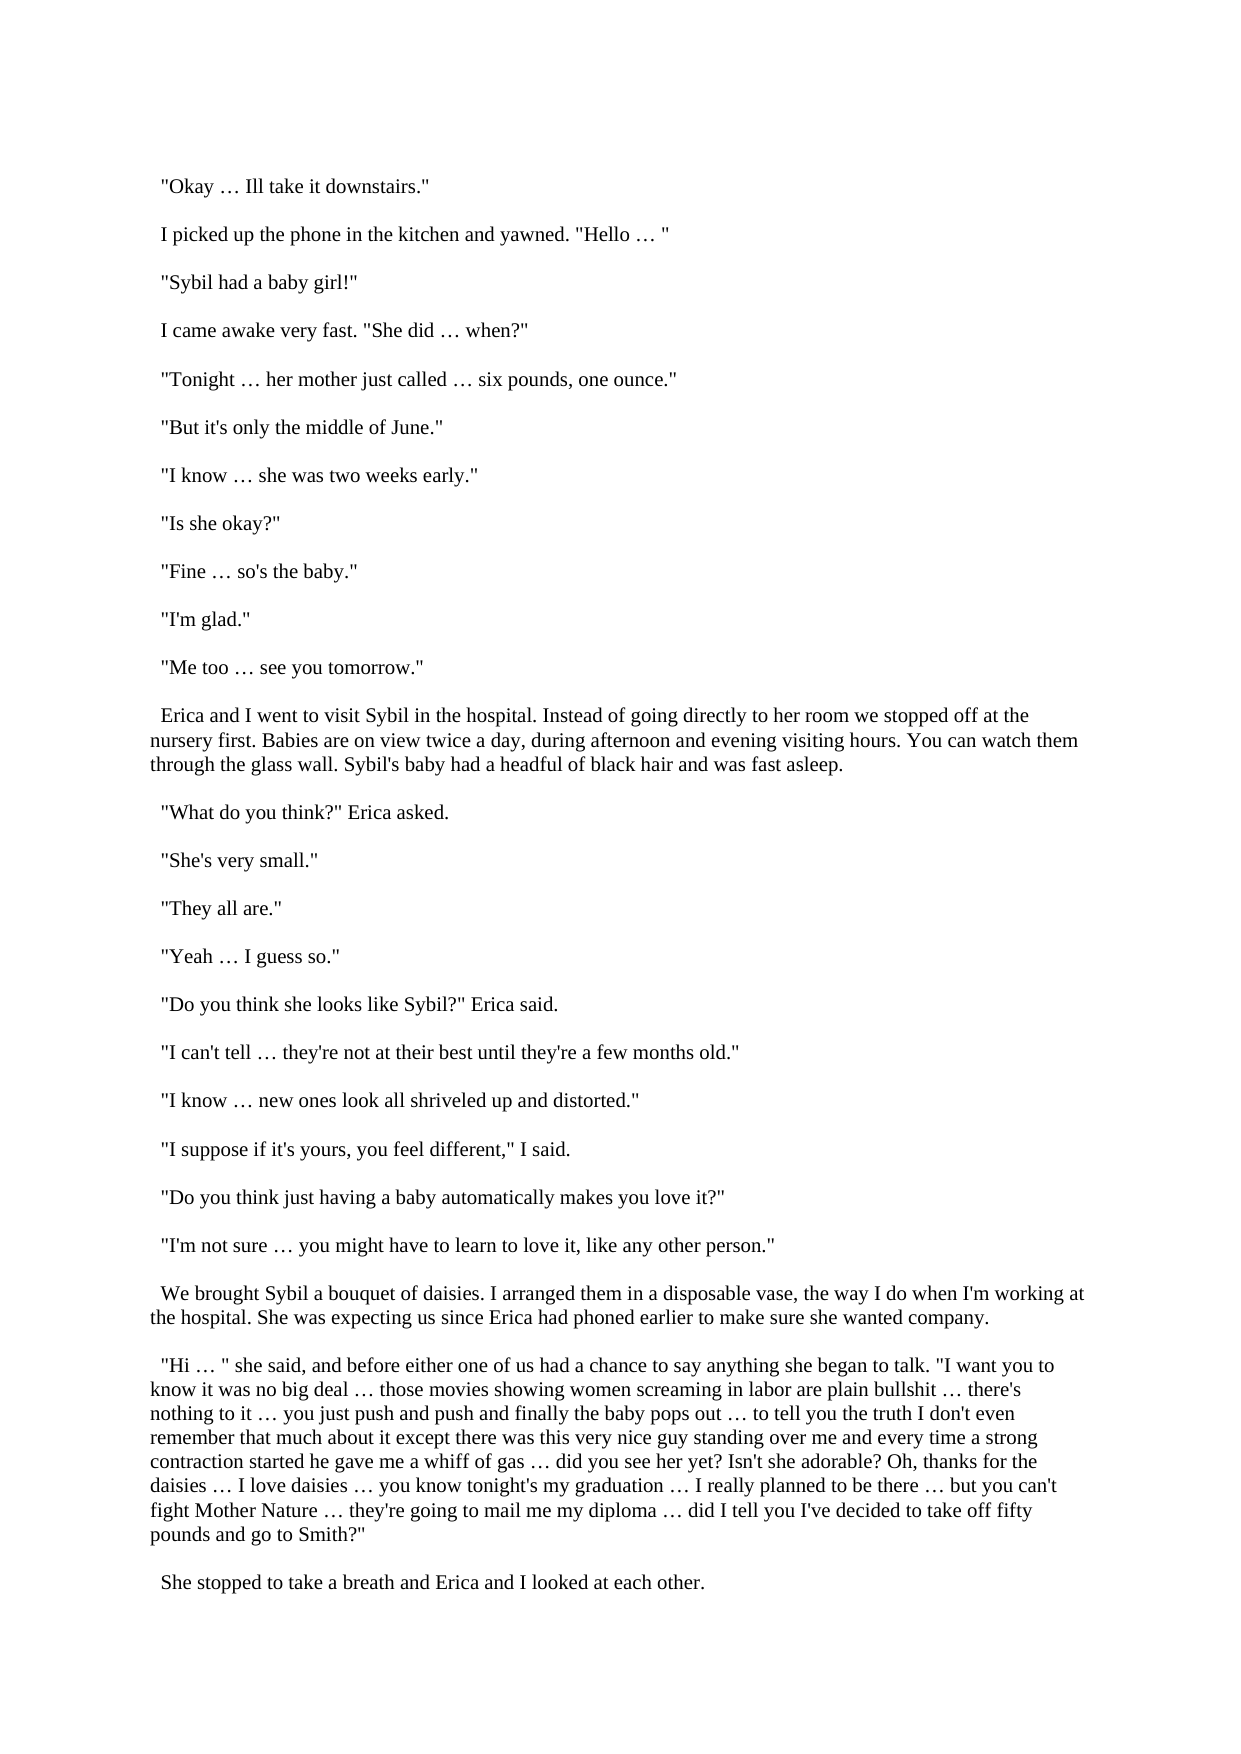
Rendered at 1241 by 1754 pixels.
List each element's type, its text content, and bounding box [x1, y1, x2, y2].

text "Me too … see you tomorrow." [150, 655, 1090, 679]
text "She's very small." [150, 848, 1090, 872]
text She stopped to take a breath and Erica and I looked at each other. [150, 1570, 1090, 1594]
text "But it's only the middle of June." [150, 415, 1090, 439]
text "I'm not sure … you might have to learn to love it, like any other person." [150, 1233, 1090, 1257]
text "Fine … so's the baby." [150, 559, 1090, 583]
text "Sybil had a baby girl!" [150, 270, 1090, 294]
text "Do you think just having a baby automatically makes you love it?" [150, 1185, 1090, 1209]
text "I know … new ones look all shriveled up and distorted." [150, 1088, 1090, 1112]
text I came awake very fast. "She did … when?" [150, 318, 1090, 342]
text "Tonight … her mother just called … six pounds, one ounce." [150, 367, 1090, 391]
text "I'm glad." [150, 607, 1090, 631]
text "They all are." [150, 896, 1090, 920]
text Erica and I went to visit Sybil in the hospital. Instead of going directly to her room we stopped off at the nursery first. Babies are on view twice a day, during afternoon and evening visiting hours. You can watch them through the glass wall. Sybil's baby had a headful of black hair and was fast asleep. [150, 703, 1090, 776]
text "I know … she was two weeks early." [150, 463, 1090, 487]
text "I suppose if it's yours, you feel different," I said. [150, 1137, 1090, 1161]
text "Is she okay?" [150, 511, 1090, 535]
text "Do you think she looks like Sybil?" Erica said. [150, 992, 1090, 1016]
text "What do you think?" Erica asked. [150, 800, 1090, 824]
text I picked up the phone in the kitchen and yawned. "Hello … " [150, 222, 1090, 246]
text "Okay … Ill take it downstairs." [150, 174, 1090, 198]
text "Yeah … I guess so." [150, 944, 1090, 968]
text We brought Sybil a bouquet of daisies. I arranged them in a disposable vase, the way I do when I'm working at the hospital. She was expecting us since Erica had phoned earlier to make sure she wanted company. [150, 1281, 1090, 1329]
text "Hi … " she said, and before either one of us had a chance to say anything she began to talk. "I want you to know it was no big deal … those movies showing women screaming in labor are plain bullshit … there's nothing to it … you just push and push and finally the baby pops out … to tell you the truth I don't even remember that much about it except there was this very nice guy standing over me and every time a strong contraction started he gave me a whiff of gas … did you see her yet? Isn't she adorable? Oh, thanks for the daisies … I love daisies … you know tonight's my graduation … I really planned to be there … but you can't fight Mother Nature … they're going to mail me my diploma … did I tell you I've decided to take off fifty pounds and go to Smith?" [150, 1353, 1090, 1546]
text "I can't tell … they're not at their best until they're a few months old." [150, 1040, 1090, 1064]
